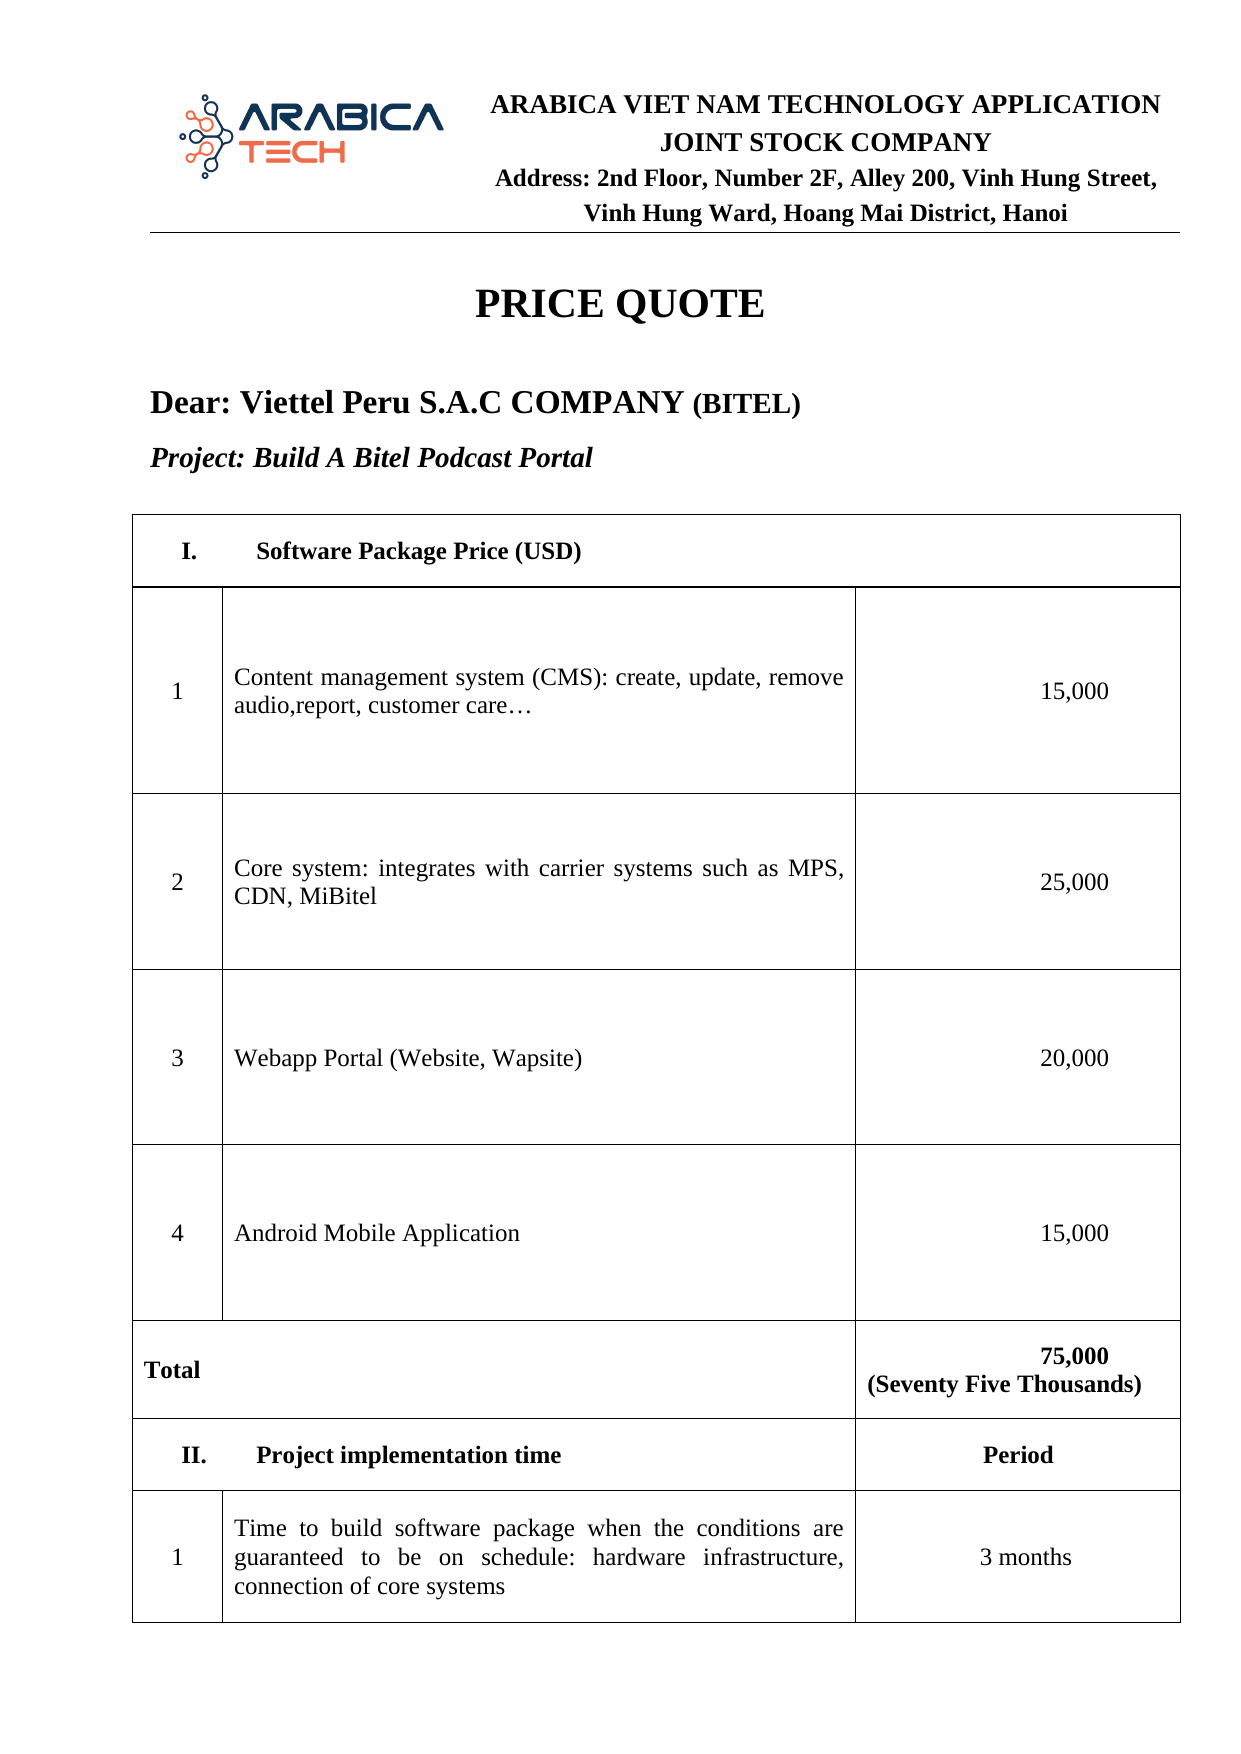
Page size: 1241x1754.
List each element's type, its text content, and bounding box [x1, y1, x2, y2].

table_cell 3 [133, 970, 222, 1144]
table_cell Core system: integrates with carrier systems such as MPS, CDN, MiBitel [223, 794, 855, 969]
table_cell 15,000 [856, 588, 1180, 793]
table_header [150, 89, 471, 232]
table_cell 4 [133, 1145, 222, 1320]
table_cell Project implementation time [133, 1419, 855, 1490]
table_cell Total [133, 1321, 855, 1418]
table_cell 20,000 [856, 970, 1180, 1144]
text PRICE QUOTE [150, 279, 1090, 327]
table_cell Period [856, 1419, 1180, 1490]
table_cell Android Mobile Application [223, 1145, 855, 1320]
table_cell Webapp Portal (Website, Wapsite) [223, 970, 855, 1144]
table_cell 75,000 (Seventy Five Thousands) [856, 1321, 1180, 1418]
table_header ARABICA VIET NAM TECHNOLOGY APPLICATION JOINT STOCK COMPANY Address: 2nd Floor, Number 2F, Alley 200, Vinh Hung Street, Vinh Hung Ward, Hoang Mai District, Hanoi [471, 89, 1180, 232]
table_cell 15,000 [856, 1145, 1180, 1320]
table_cell Content management system (CMS): create, update, remove audio,report, customer care… [223, 588, 855, 793]
text Project: Build A Bitel Podcast Portal [150, 441, 1090, 474]
table_cell 1 [133, 588, 222, 793]
table_header Software Package Price (USD) [133, 515, 1180, 586]
table_cell 2 [133, 794, 222, 969]
table_cell 3 months [856, 1491, 1180, 1622]
table_cell 1 [133, 1491, 222, 1622]
table_cell 25,000 [856, 794, 1180, 969]
table_cell Time to build software package when the conditions are guaranteed to be on schedule: hardware infrastructure, connection of core systems [223, 1491, 855, 1622]
picture [161, 88, 461, 186]
text Dear: Viettel Peru S.A.C COMPANY (BITEL) [150, 382, 1090, 420]
